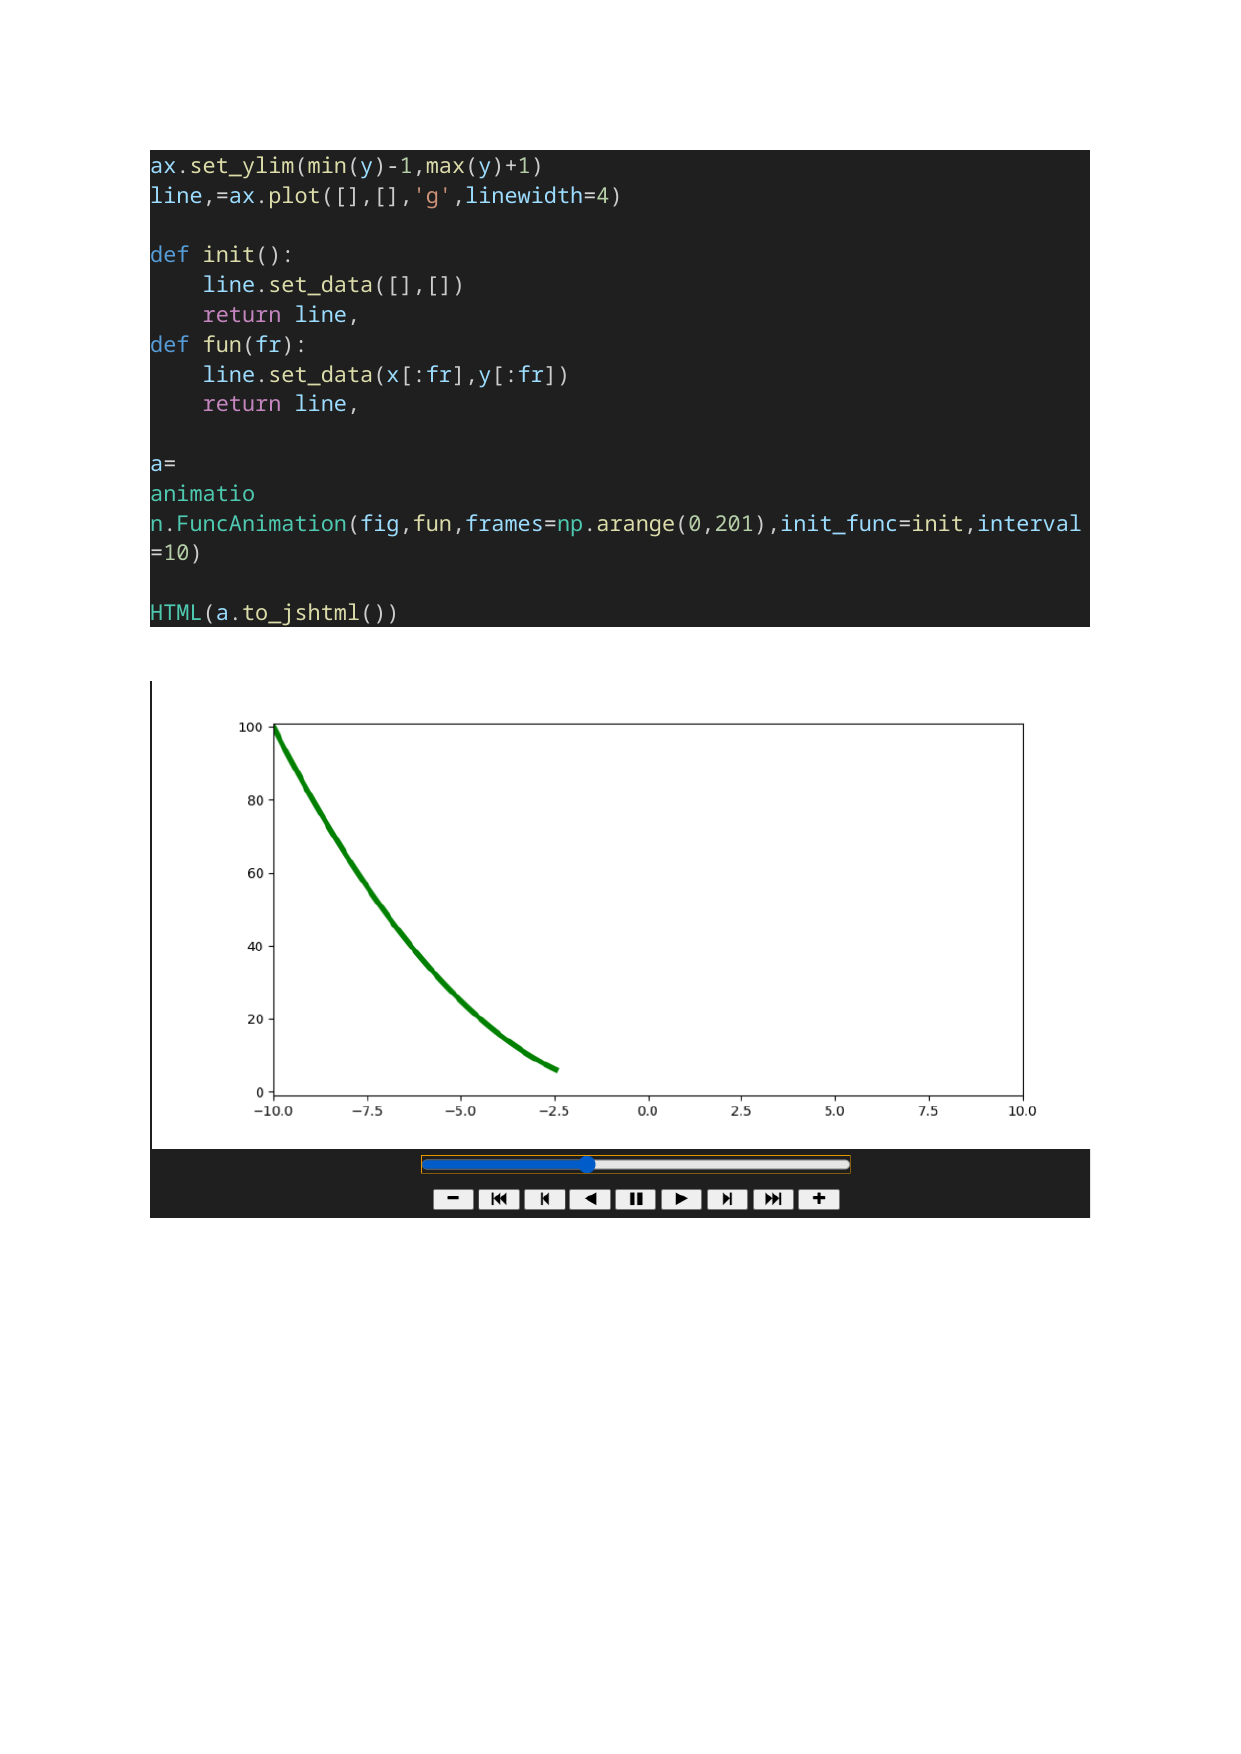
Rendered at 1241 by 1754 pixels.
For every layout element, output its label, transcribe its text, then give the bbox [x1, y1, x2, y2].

text line.set_data([],[]) [150, 269, 1090, 299]
text def fun(fr): [150, 329, 1090, 358]
text return line, [150, 388, 1090, 418]
text a= animation.FuncAnimation(fig,fun,frames=np.arange(0,201),init_func=init,interval=10) [150, 448, 1090, 567]
text HTML(a.to_jshtml()) [150, 597, 1090, 627]
text ax.set_ylim(min(y)-1,max(y)+1) [150, 150, 1090, 180]
text line,=ax.plot([],[],'g',linewidth=4) [150, 180, 1090, 209]
text return line, [150, 299, 1090, 329]
text line.set_data(x[:fr],y[:fr]) [150, 358, 1090, 388]
text def init(): [150, 239, 1090, 269]
picture [150, 681, 1091, 1218]
